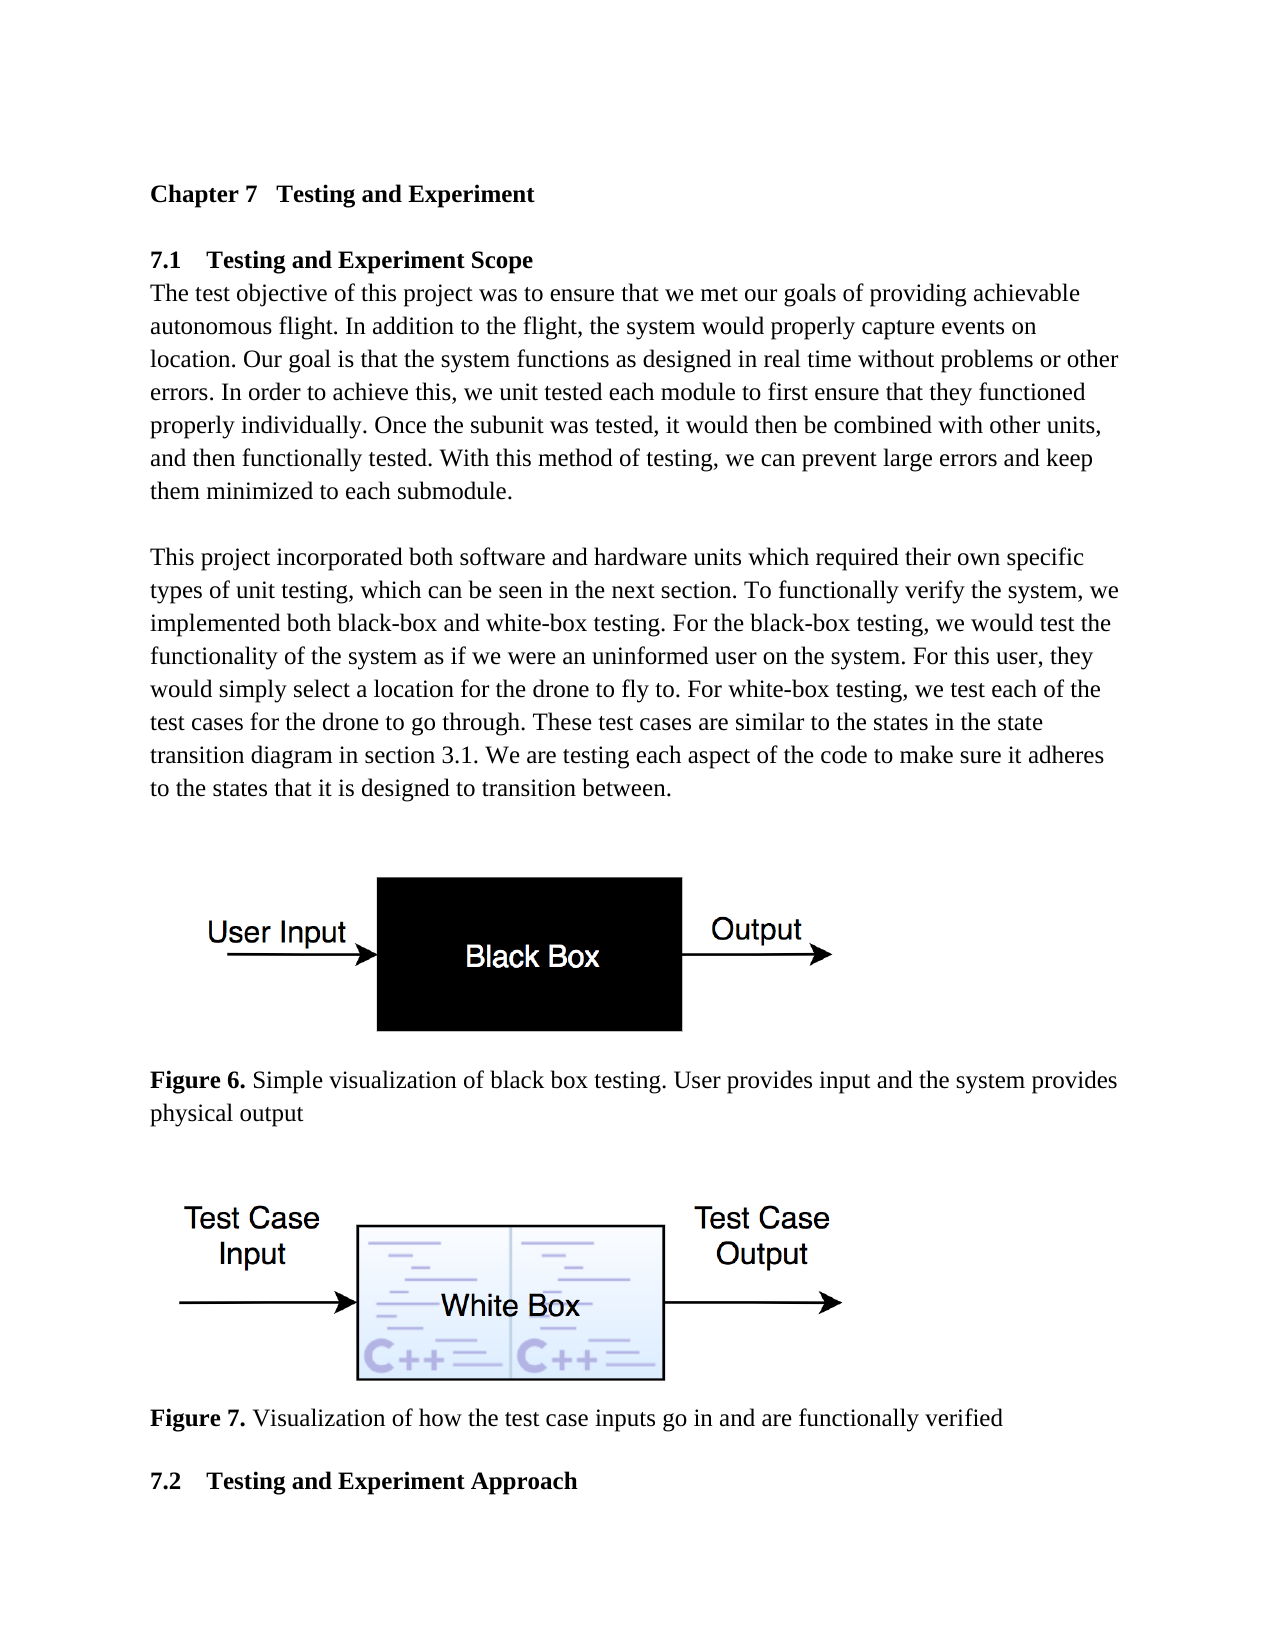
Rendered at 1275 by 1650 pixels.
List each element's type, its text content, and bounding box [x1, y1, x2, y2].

text This project incorporated both software and hardware units which required their own specific types of unit testing, which can be seen in the next section. To functionally verify the system, we implemented both black-box and white-box testing. For the black-box testing, we would test the functionality of the system as if we were an uninformed user on the system. For this user, they would simply select a location for the drone to fly to. For white-box testing, we test each of the test cases for the drone to go through. These test cases are similar to the states in the state transition diagram in section 3.1. We are testing each aspect of the code to make sure it adheres to the states that it is designed to transition between. [150, 542, 1125, 802]
text The test objective of this project was to ensure that we met our goals of providing achievable autonomous flight. In addition to the flight, the system would properly capture events on location. Our goal is that the system functions as designed in real time without problems or other errors. In order to achieve this, we unit tested each module to first ensure that they functioned properly individually. Once the subunit was tested, it would then be combined with other units, and then functionally tested. With this method of testing, we can prevent large errors and keep them minimized to each submodule. [150, 278, 1125, 505]
text Figure 7. Visualization of how the test case inputs go in and are functionally verified [150, 1403, 1125, 1432]
text Chapter 7 Testing and Experiment [150, 179, 1125, 207]
text Figure 6. Simple visualization of black box testing. User provides input and the system provides physical output [150, 1065, 1125, 1127]
picture [150, 839, 872, 1061]
text 7.1 Testing and Experiment Scope [150, 245, 1125, 273]
picture [150, 1163, 867, 1400]
text 7.2 Testing and Experiment Approach [150, 1466, 1125, 1495]
